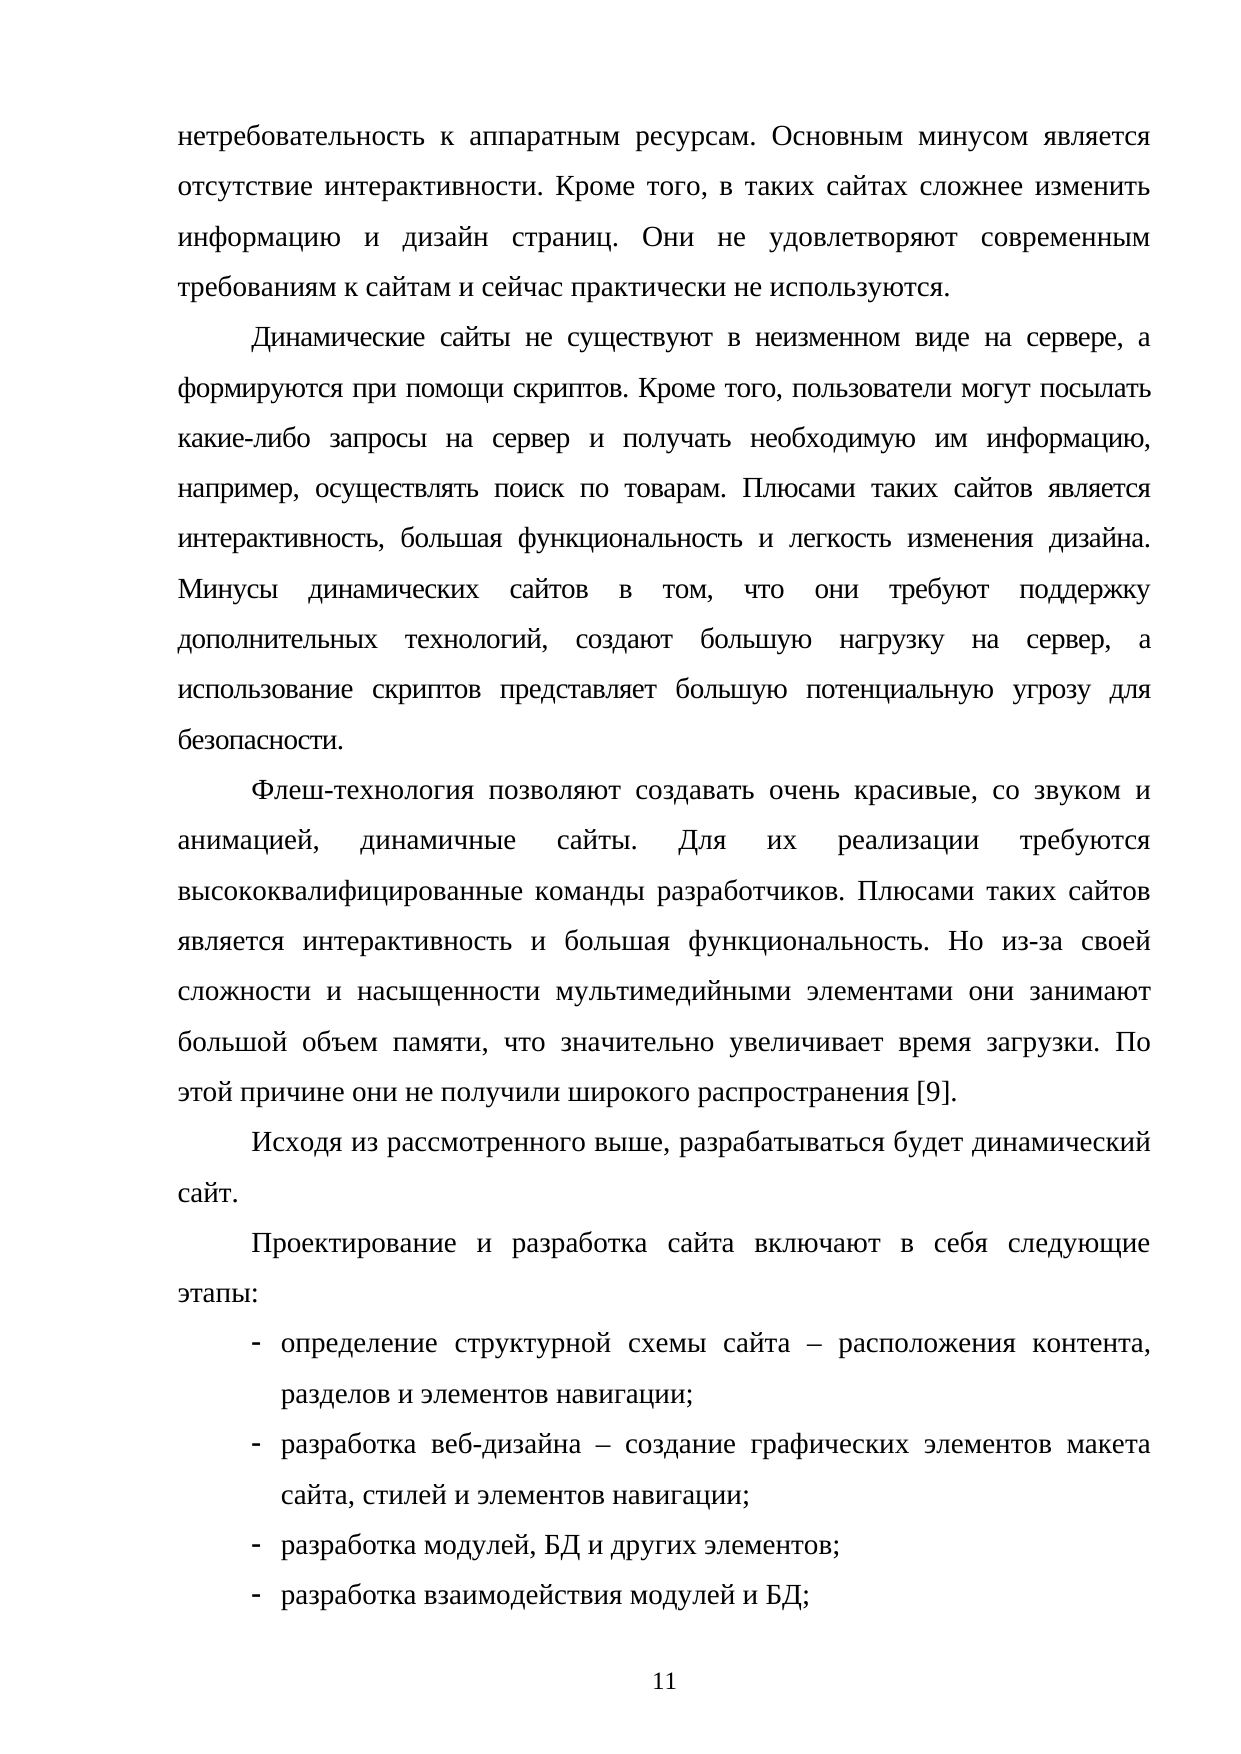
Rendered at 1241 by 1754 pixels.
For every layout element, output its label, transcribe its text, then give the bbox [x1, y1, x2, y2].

list разработка модулей, БД и других элементов; [251, 1527, 1152, 1561]
text Динамические сайты не существуют в неизменном виде на сервере, а формируются при помощи скриптов. Кроме того, пользователи могут посылать какие-либо запросы на сервер и получать необходимую им информацию, например, осуществлять поиск по товарам. Плюсами таких сайтов является интерактивность, большая функциональность и легкость изменения дизайна. Минусы динамических сайтов в том, что они требуют поддержку дополнительных технологий, создают большую нагрузку на сервер, а использование скриптов представляет большую потенциальную угрозу для безопасности. [177, 319, 1152, 755]
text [177, 118, 1152, 303]
list разработка взаимодействия модулей и БД; [251, 1577, 1152, 1611]
list определение структурной схемы сайта – расположения контента, разделов и элементов навигации; [251, 1326, 1152, 1409]
text Флеш-технология позволяют создавать очень красивые, со звуком и анимацией, динамичные сайты. Для их реализации требуются высококвалифицированные команды разработчиков. Плюсами таких сайтов является интерактивность и большая функциональность. Но из-за своей сложности и насыщенности мультимедийными элементами они занимают большой объем памяти, что значительно увеличивает время загрузки. По этой причине они не получили широкого распространения [9]. [177, 772, 1152, 1108]
text Исходя из рассмотренного выше, разрабатываться будет динамический сайт. [177, 1124, 1152, 1208]
list разработка веб-дизайна – создание графических элементов макета сайта, стилей и элементов навигации; [251, 1426, 1152, 1510]
text Проектирование и разработка сайта включают в себя следующие этапы: [177, 1225, 1152, 1309]
